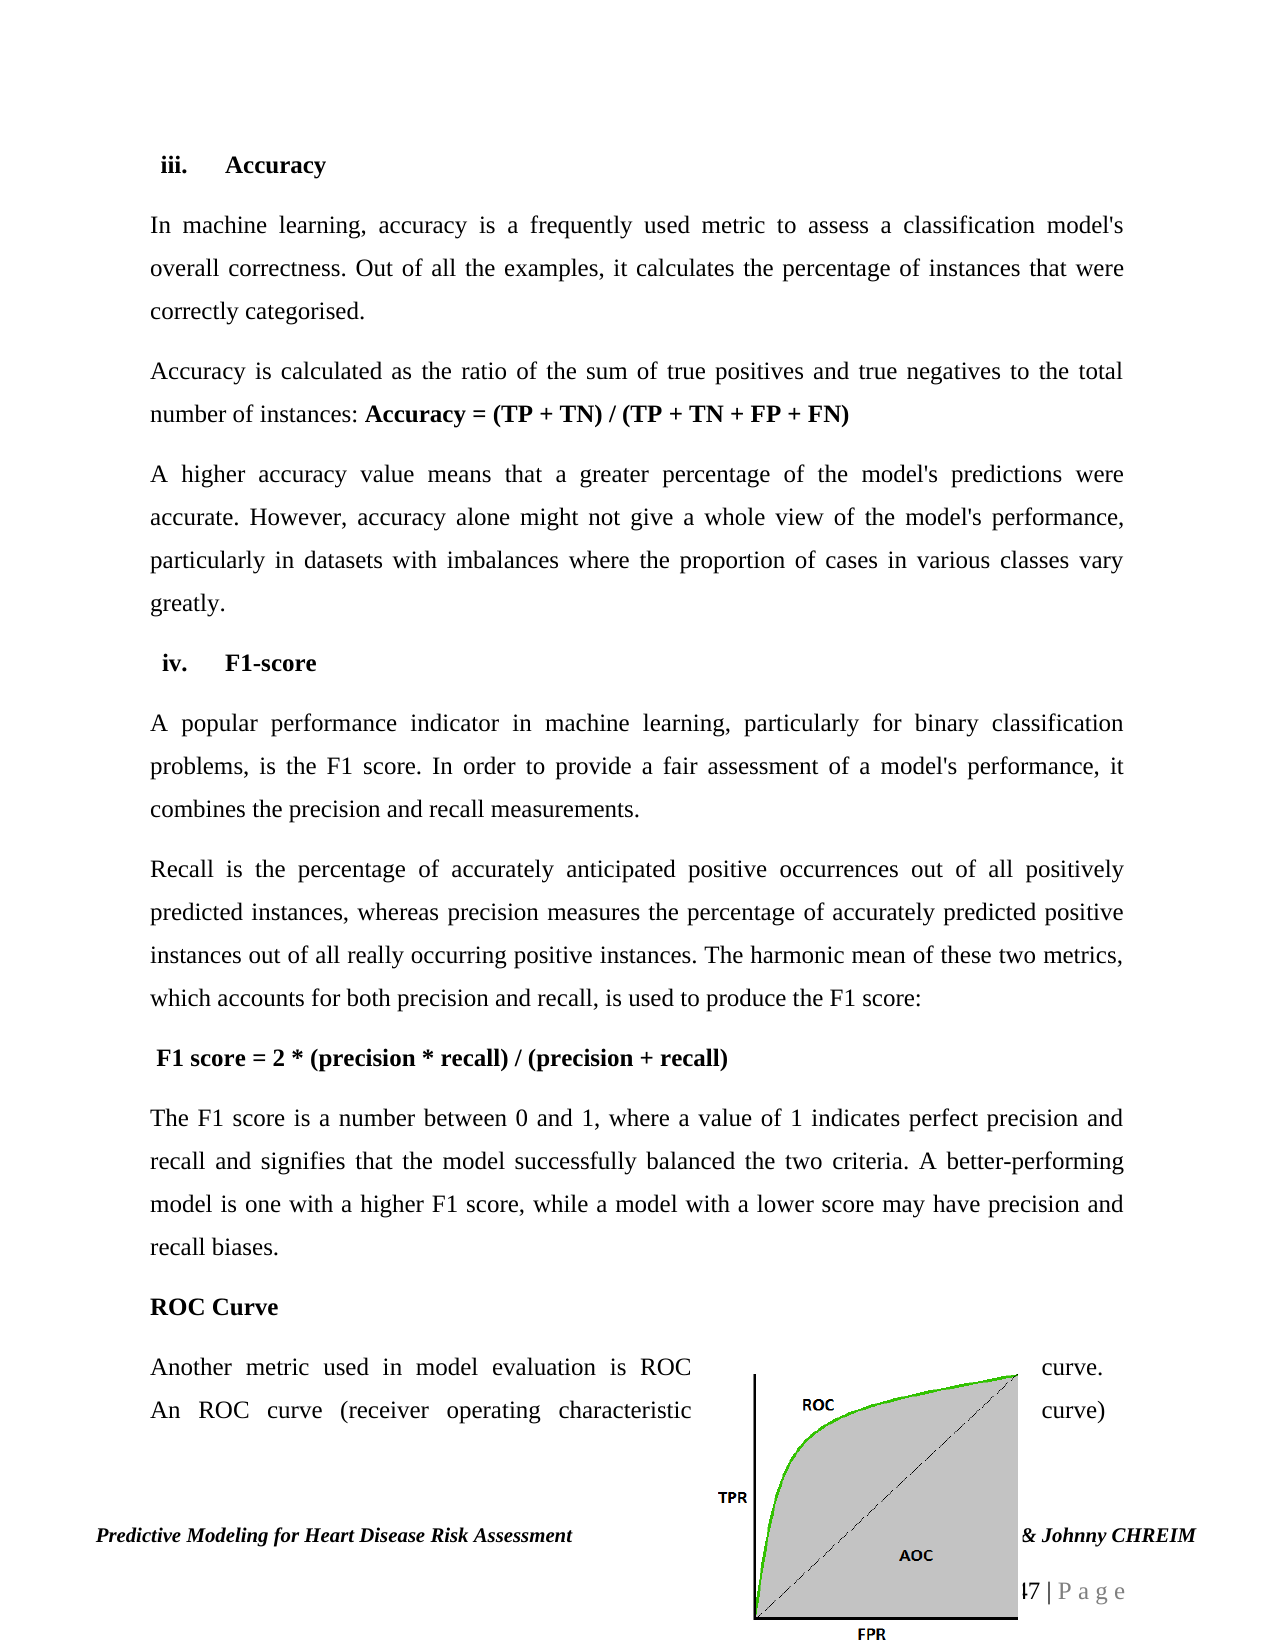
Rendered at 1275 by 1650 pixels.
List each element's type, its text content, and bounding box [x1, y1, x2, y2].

text A popular performance indicator in machine learning, particularly for binary classification problems, is the F1 score. In order to provide a fair assessment of a model's performance, it combines the precision and recall measurements. [150, 708, 1125, 823]
text Recall is the percentage of accurately anticipated positive occurrences out of all positively predicted instances, whereas precision measures the percentage of accurately predicted positive instances out of all really occurring positive instances. The harmonic mean of these two metrics, which accounts for both precision and recall, is used to produce the F1 score: [150, 854, 1125, 1012]
text A higher accuracy value means that a greater percentage of the model's predictions were accurate. However, accuracy alone might not give a whole view of the model's performance, particularly in datasets with imbalances where the proportion of cases in various classes vary greatly. [150, 459, 1125, 617]
list Accuracy [187, 150, 1125, 179]
text In machine learning, accuracy is a frequently used metric to assess a classification model's overall correctness. Out of all the examples, it calculates the percentage of instances that were correctly categorised. [150, 210, 1125, 325]
text ROC Curve [150, 1292, 1125, 1321]
list F1-score [187, 648, 1125, 677]
text The F1 score is a number between 0 and 1, where a value of 1 indicates perfect precision and recall and signifies that the model successfully balanced the two criteria. A better-performing model is one with a higher F1 score, while a model with a lower score may have precision and recall biases. [150, 1103, 1125, 1261]
text F1 score = 2 * (precision * recall) / (precision + recall) [150, 1043, 1125, 1072]
picture [710, 1361, 1023, 1646]
text Accuracy is calculated as the ratio of the sum of true positives and true negatives to the total number of instances: Accuracy = (TP + TN) / (TP + TN + FP + FN) [150, 356, 1125, 428]
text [150, 1352, 1125, 1423]
